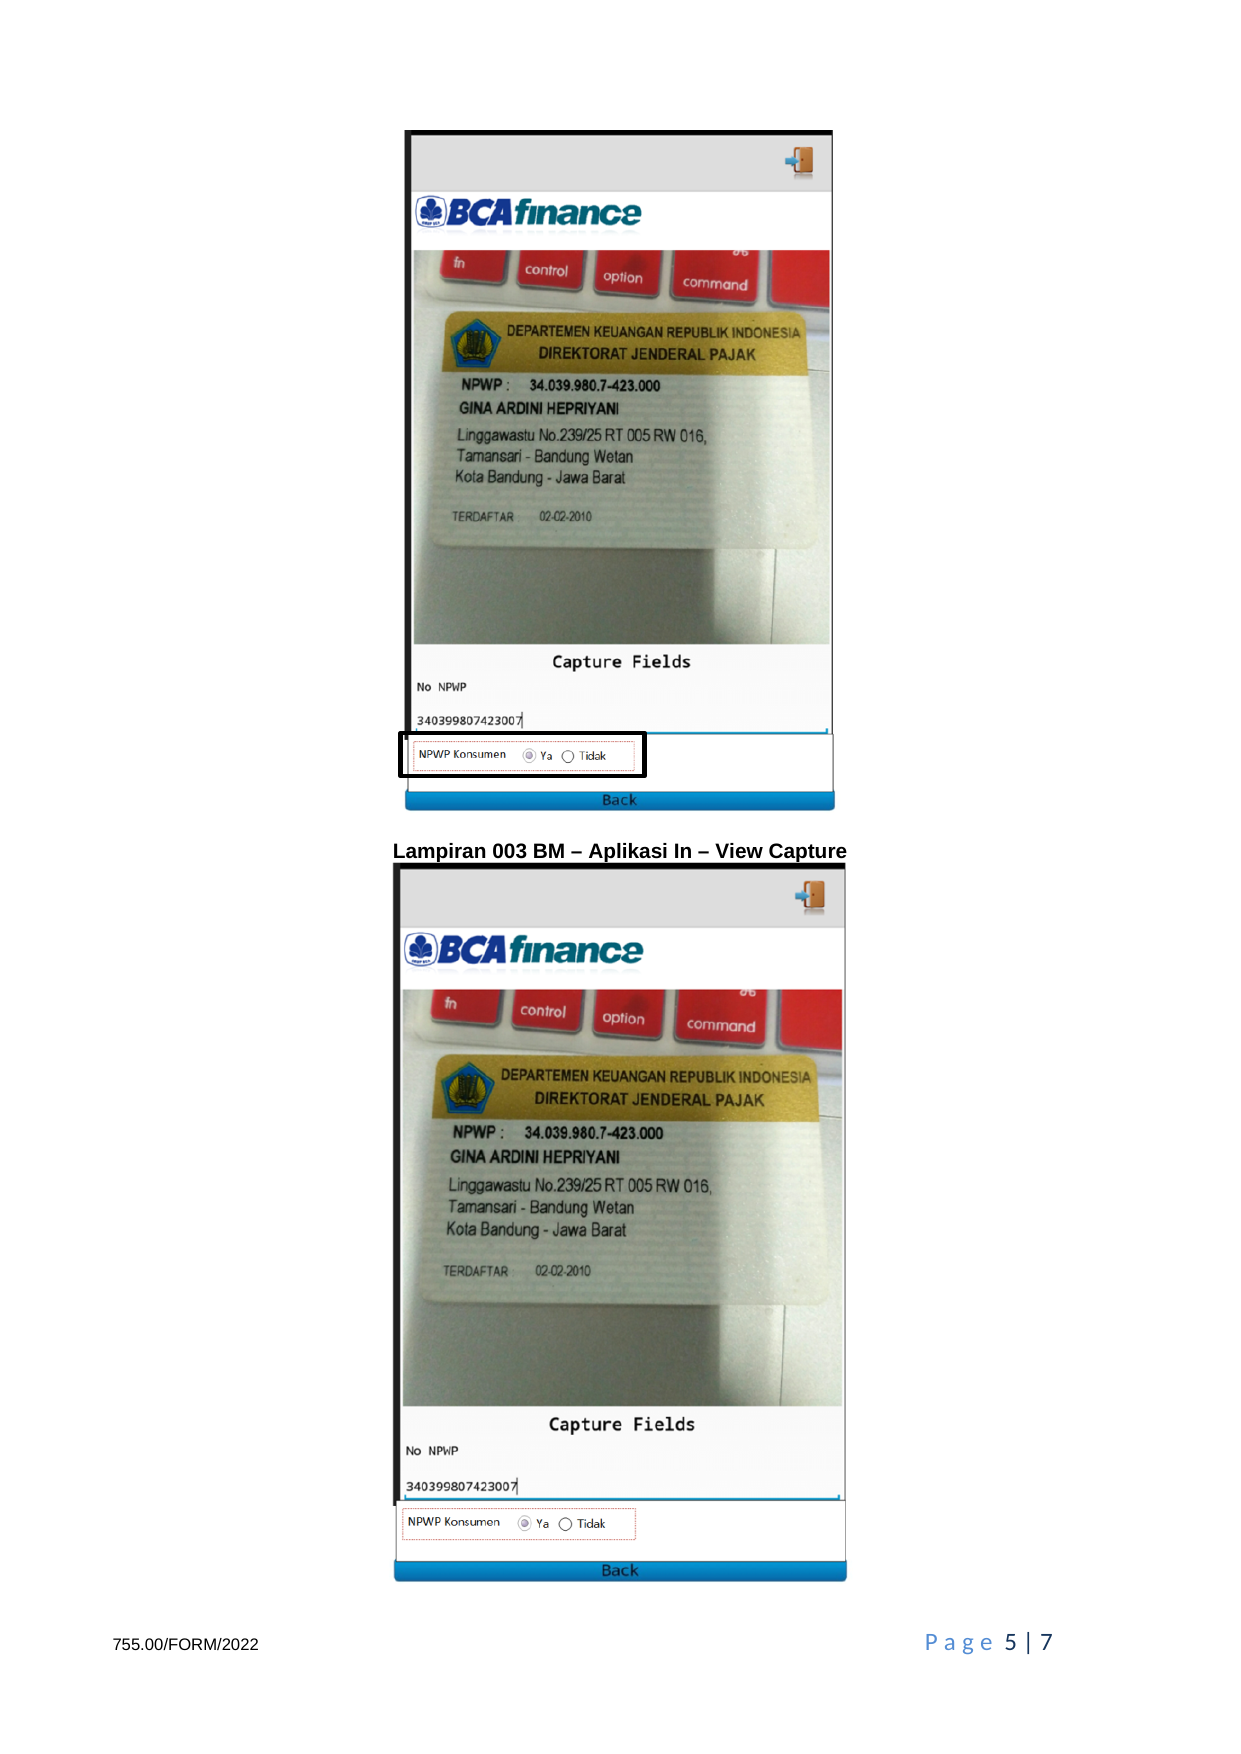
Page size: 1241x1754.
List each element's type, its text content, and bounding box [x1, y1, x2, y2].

picture [403, 735, 642, 774]
text Lampiran 003 BM – Aplikasi In – View Capture [112, 839, 1128, 863]
picture [399, 130, 841, 815]
picture [387, 862, 854, 1586]
